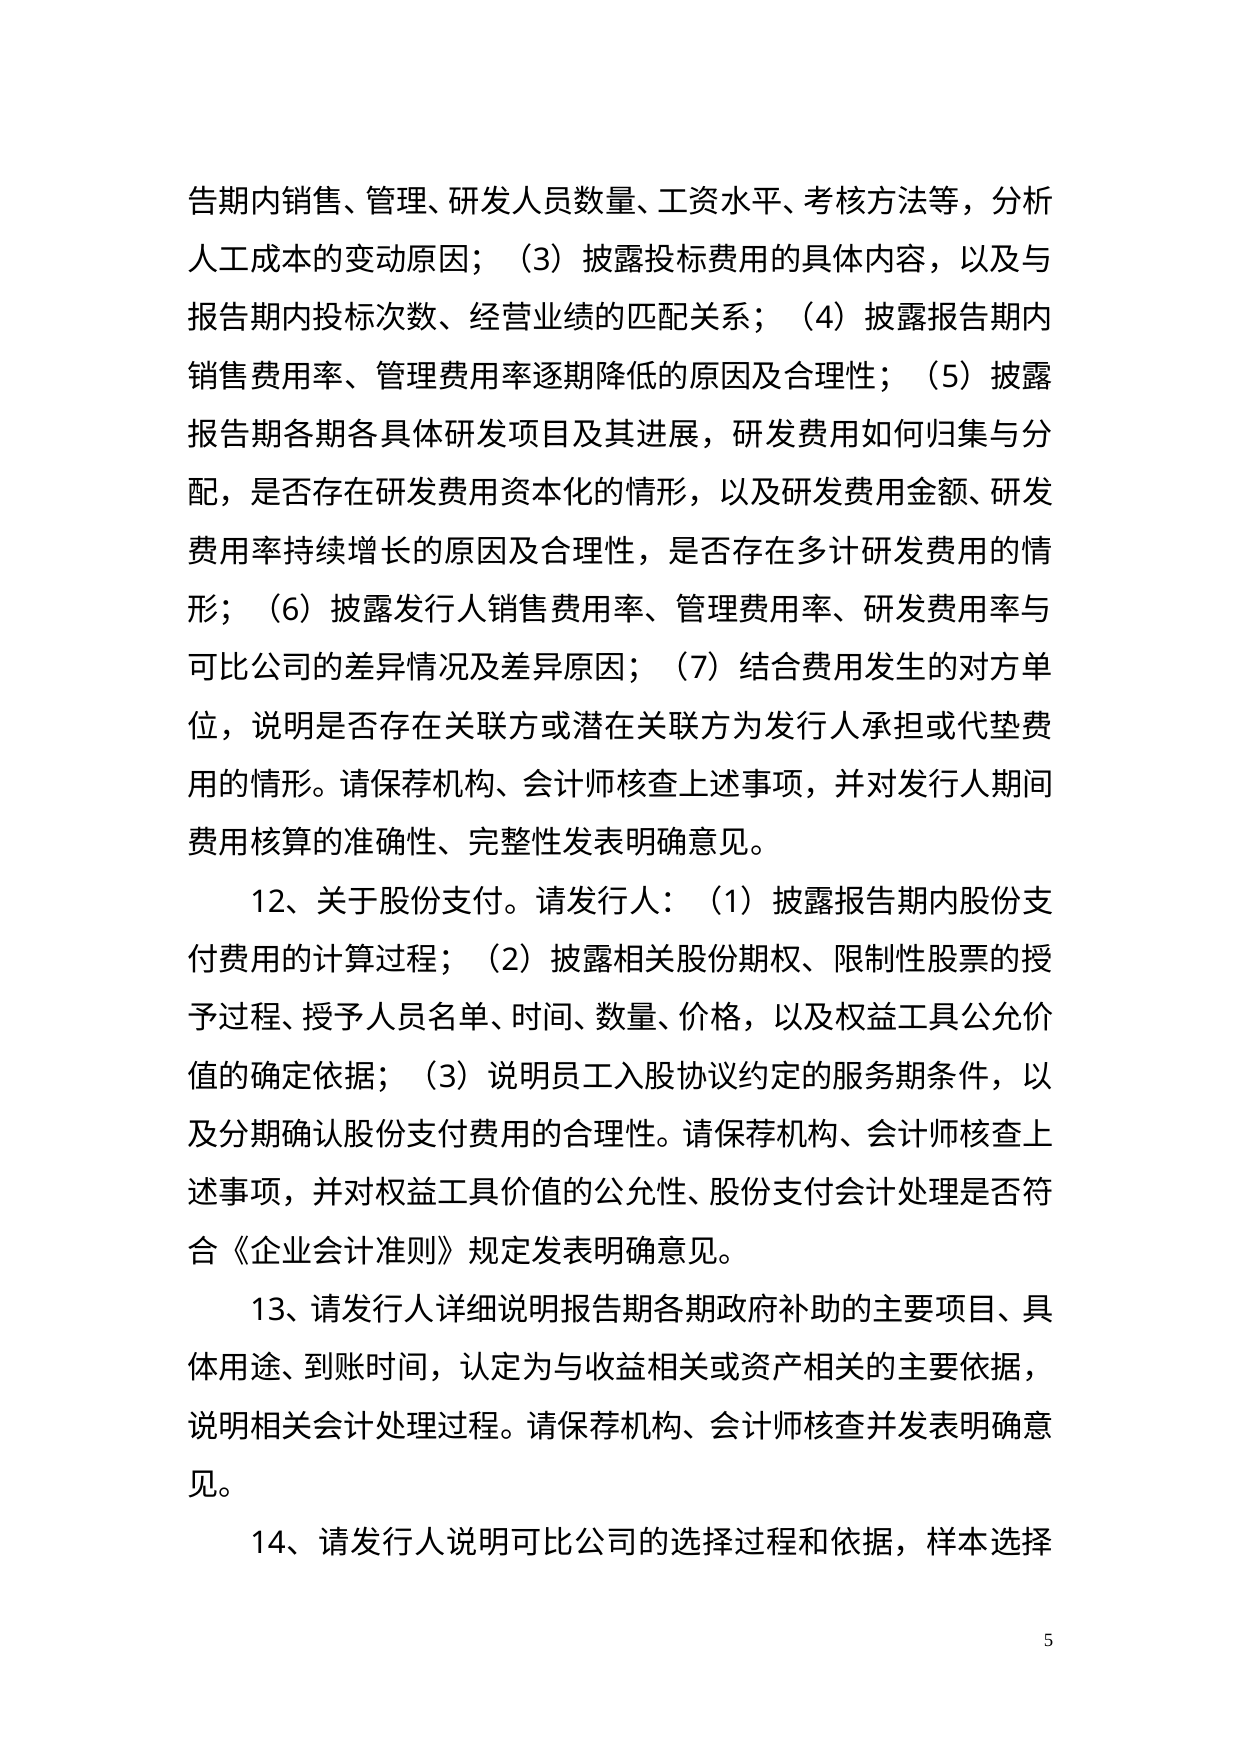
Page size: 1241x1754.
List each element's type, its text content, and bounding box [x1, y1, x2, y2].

text 12、关于股份支付。请发行人：（1）披露报告期内股份支付费用的计算过程；（2）披露相关股份期权、限制性股票的授予过程、授予人员名单、时间、数量、价格，以及权益工具公允价值的确定依据；（3）说明员工入股协议约定的服务期条件，以及分期确认股份支付费用的合理性。请保荐机构、会计师核查上述事项，并对权益工具价值的公允性、股份支付会计处理是否符合《企业会计准则》规定发表明确意见。 [187, 982, 1053, 1391]
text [187, 166, 1053, 982]
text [187, 1391, 1053, 1566]
